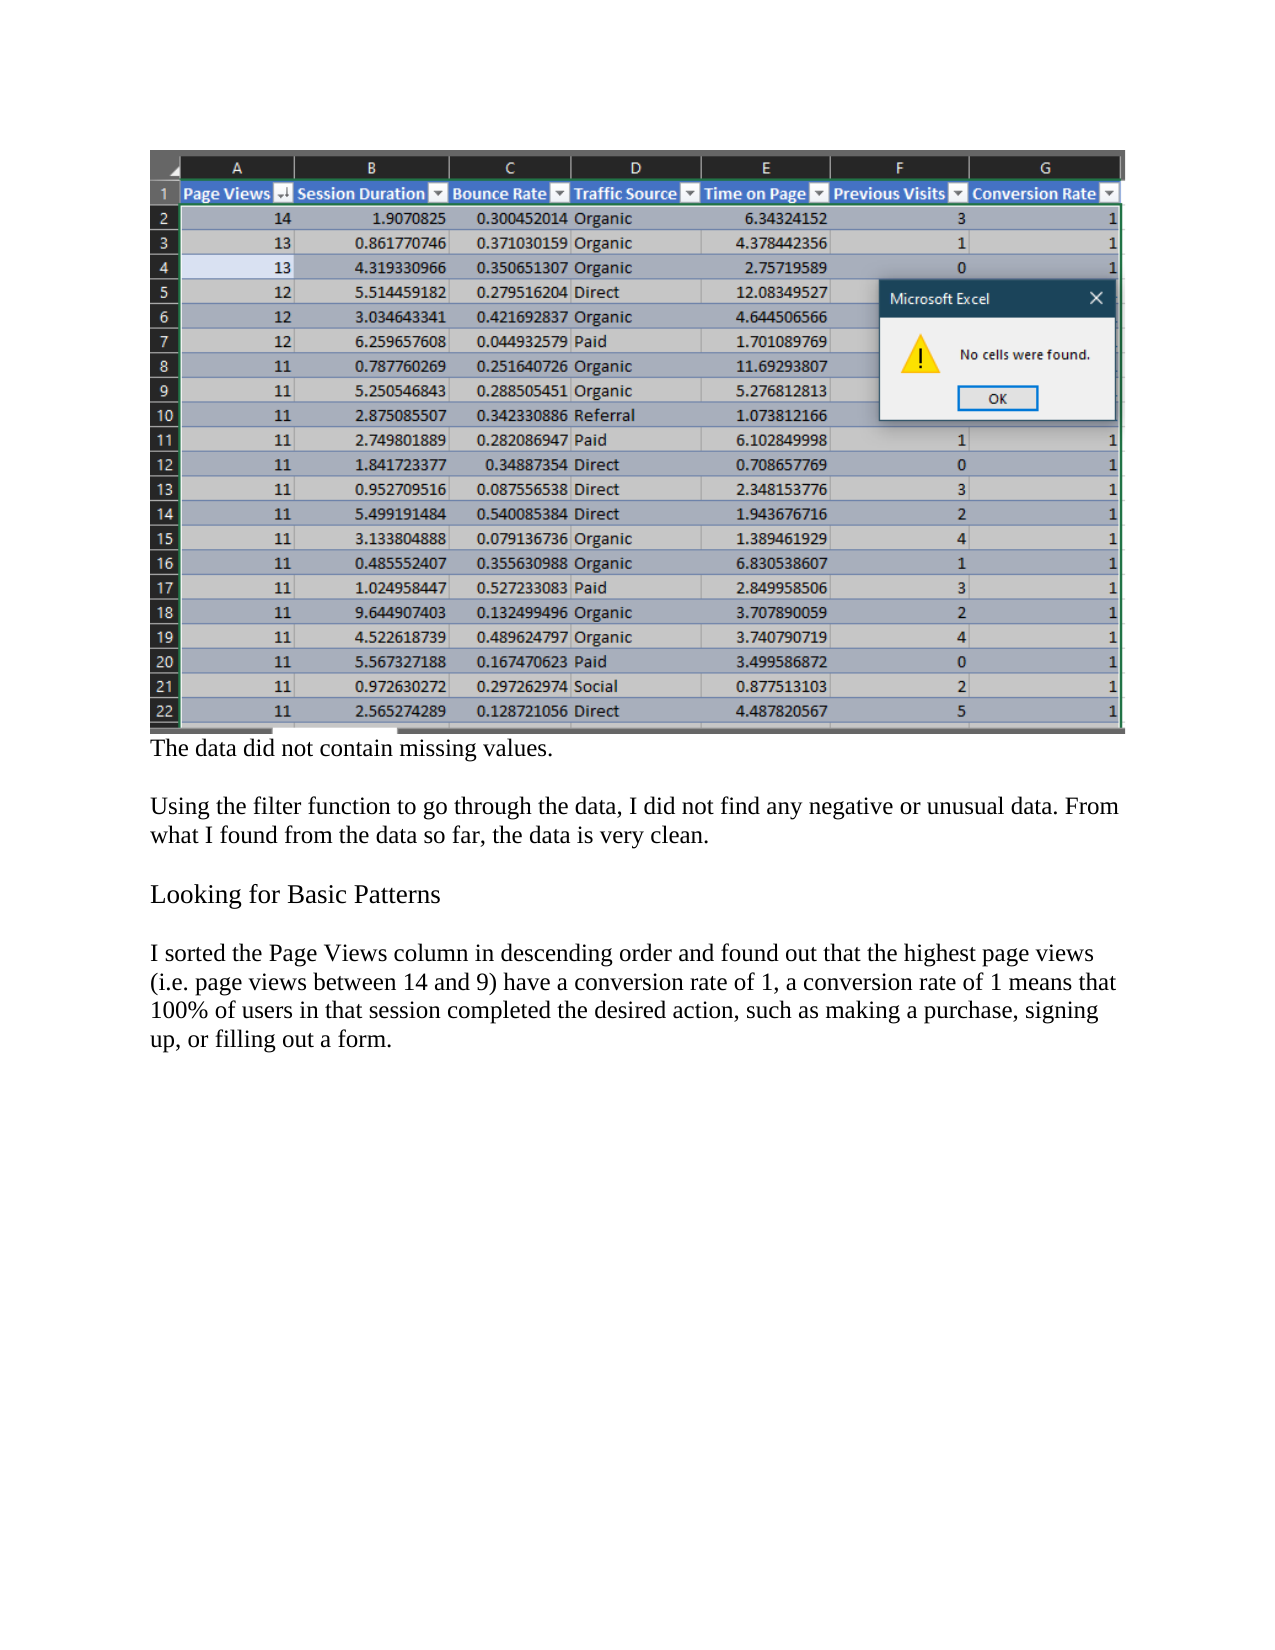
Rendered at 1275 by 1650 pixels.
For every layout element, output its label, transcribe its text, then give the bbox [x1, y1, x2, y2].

text Looking for Basic Patterns [150, 878, 1125, 909]
picture [150, 150, 1125, 734]
text Using the filter function to go through the data, I did not find any negative or unusual data. From what I found from the data so far, the data is very clean. [150, 791, 1125, 849]
text I sorted the Page Views column in descending order and found out that the highest page views (i.e. page views between 14 and 9) have a conversion rate of 1, a conversion rate of 1 means that 100% of users in that session completed the desired action, such as making a purchase, signing up, or filling out a form. [150, 938, 1125, 1053]
text The data did not contain missing values. [150, 734, 1125, 762]
